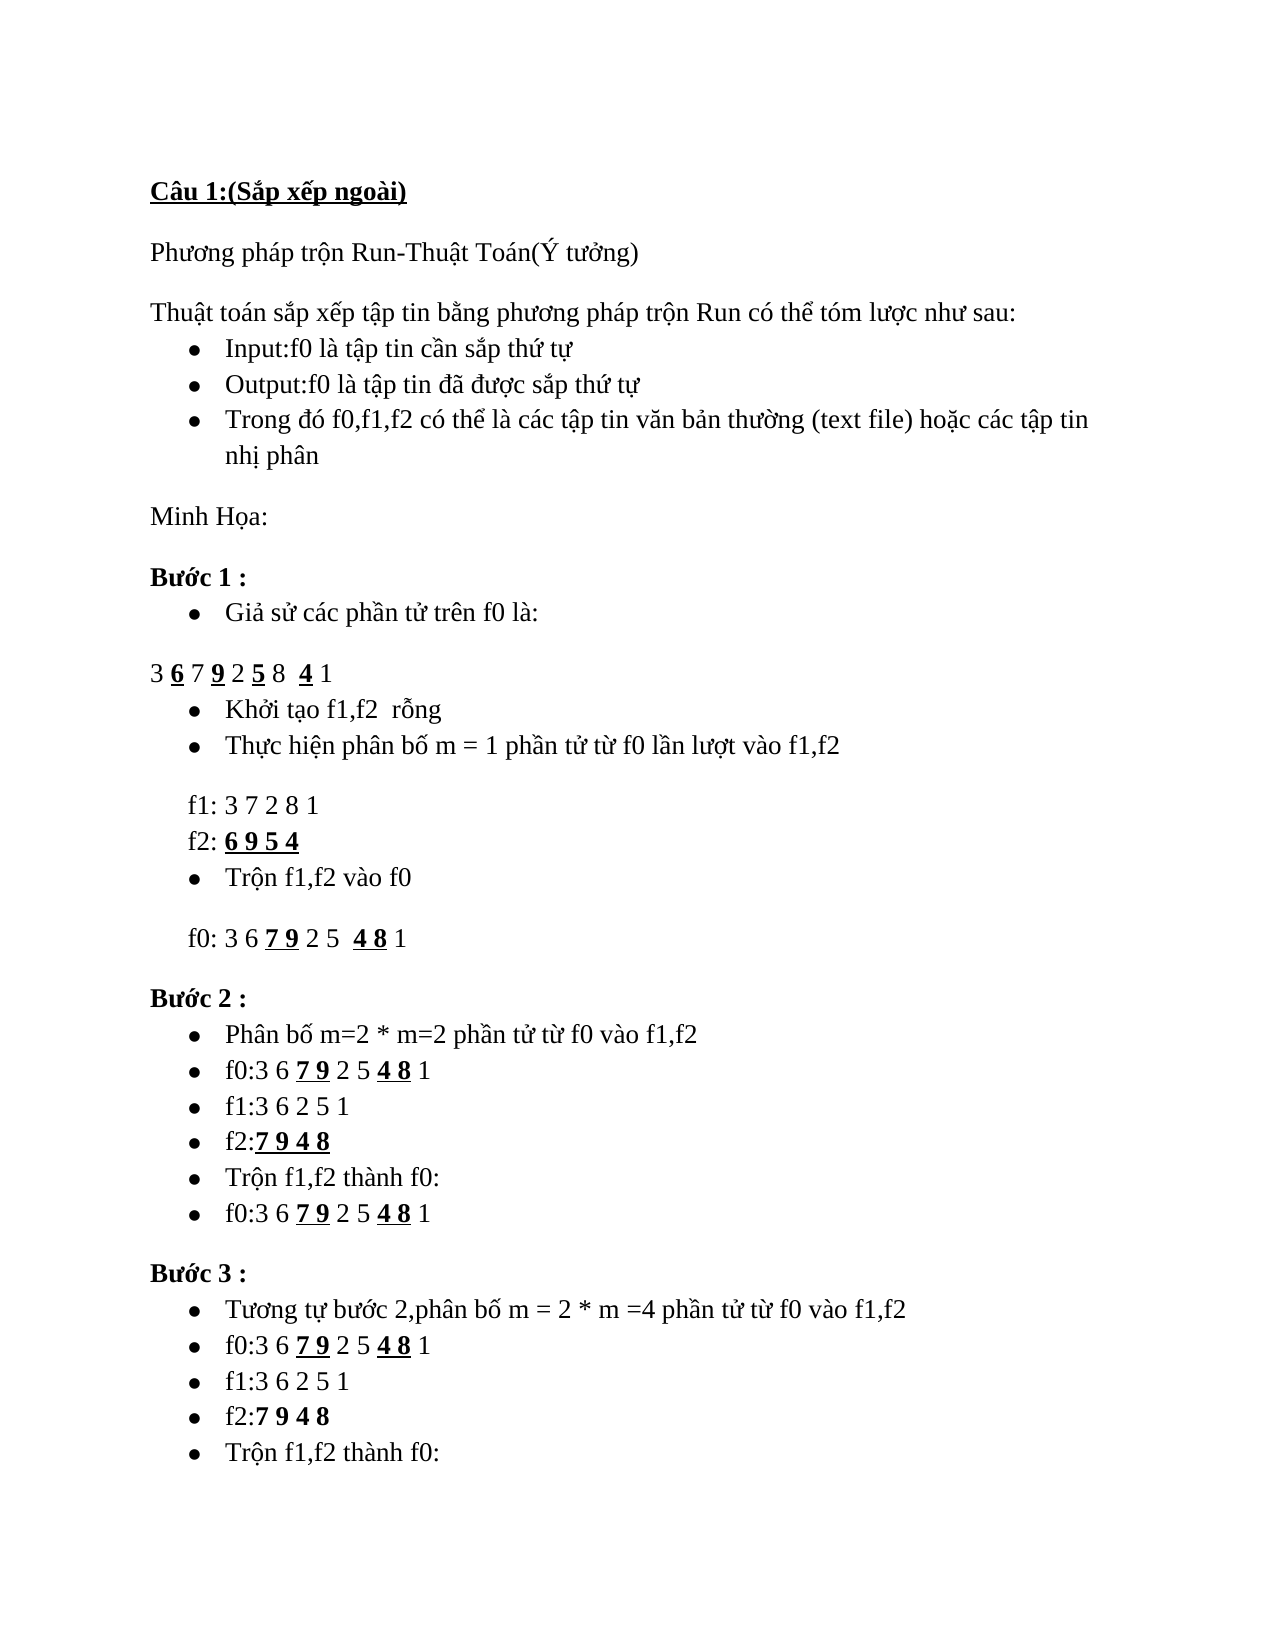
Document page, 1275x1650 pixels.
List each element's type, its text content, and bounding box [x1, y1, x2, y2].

text f1: 3 7 2 8 1 [187, 789, 1125, 821]
list f0:3 6 7 9 2 5 4 8 1 [187, 1197, 1125, 1228]
list Trộn f1,f2 thành f0: [187, 1161, 1125, 1192]
list f0:3 6 7 9 2 5 4 8 1 [187, 1054, 1125, 1085]
text Thuật toán sắp xếp tập tin bằng phương pháp trộn Run có thể tóm lược như sau: [150, 296, 1125, 328]
text Câu 1:(Sắp xếp ngoài) [150, 175, 1125, 206]
list f2:7 9 4 8 [187, 1125, 1125, 1156]
list Khởi tạo f1,f2 rỗng [187, 693, 1125, 724]
list Trộn f1,f2 thành f0: [187, 1436, 1125, 1467]
text 3 6 7 9 2 5 8 4 1 [150, 657, 1125, 688]
list f1:3 6 2 5 1 [187, 1089, 1125, 1121]
list f1:3 6 2 5 1 [187, 1365, 1125, 1396]
list Tương tự bước 2,phân bố m = 2 * m =4 phần tử từ f0 vào f1,f2 [187, 1293, 1125, 1324]
list f2:7 9 4 8 [187, 1400, 1125, 1432]
list Output:f0 là tập tin đã được sắp thứ tự [187, 368, 1125, 399]
text f2: 6 9 5 4 [187, 825, 1125, 856]
text f0: 3 6 7 9 2 5 4 8 1 [187, 922, 1125, 953]
list Input:f0 là tập tin cần sắp thứ tự [187, 332, 1125, 363]
list Phân bố m=2 * m=2 phần tử từ f0 vào f1,f2 [187, 1018, 1125, 1049]
list Thực hiện phân bố m = 1 phần tử từ f0 lần lượt vào f1,f2 [187, 729, 1125, 760]
text Bước 1 : [150, 561, 1125, 592]
list Giả sử các phần tử trên f0 là: [187, 597, 1125, 628]
list Trộn f1,f2 vào f0 [187, 861, 1125, 892]
text Bước 2 : [150, 982, 1125, 1013]
list f0:3 6 7 9 2 5 4 8 1 [187, 1329, 1125, 1360]
list Trong đó f0,f1,f2 có thể là các tập tin văn bản thường (text file) hoặc các tập tin nhị phân [187, 404, 1125, 471]
text Phương pháp trộn Run-Thuật Toán(Ý tưởng) [150, 236, 1125, 267]
text Minh Họa: [150, 500, 1125, 531]
text Bước 3 : [150, 1257, 1125, 1289]
